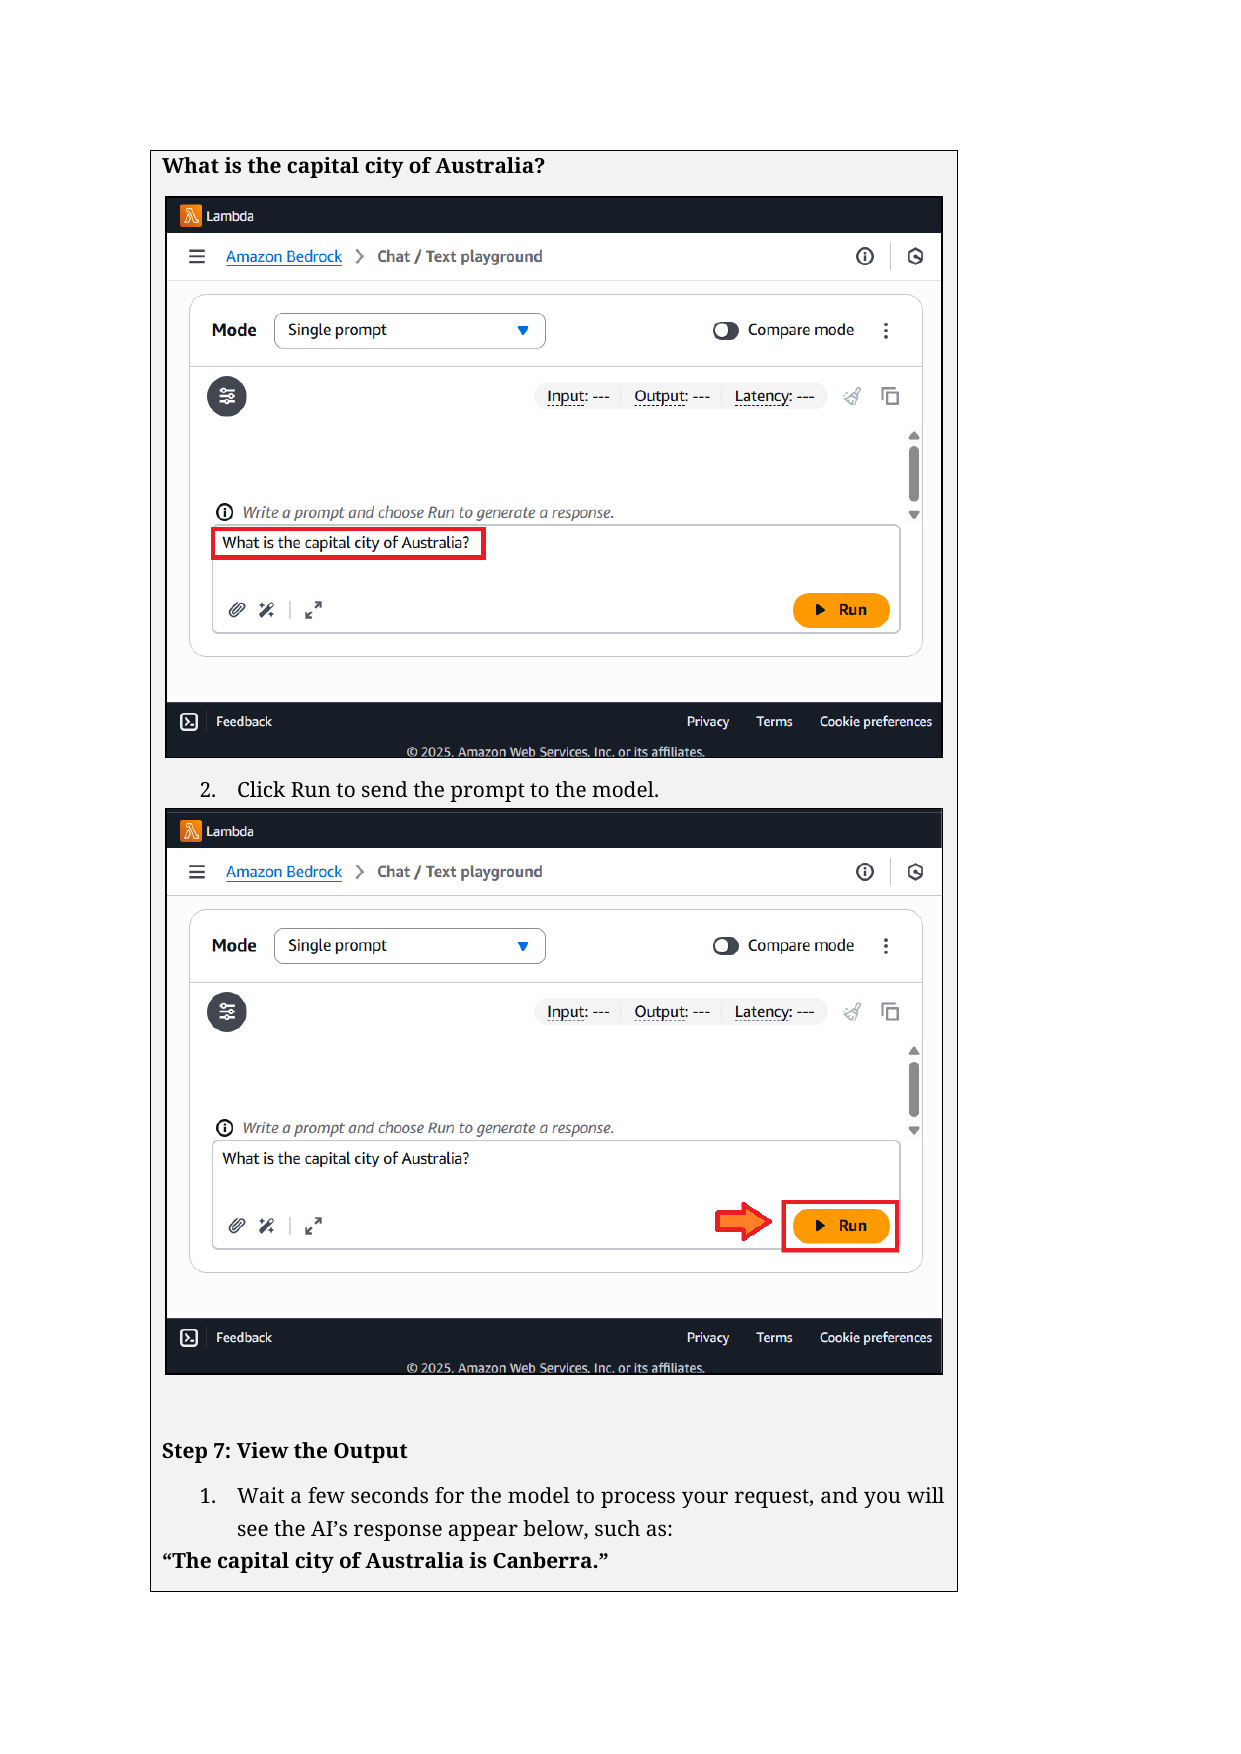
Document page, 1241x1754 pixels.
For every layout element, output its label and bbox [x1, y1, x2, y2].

picture [167, 198, 941, 757]
picture [167, 809, 942, 1373]
table_header [151, 151, 957, 1591]
